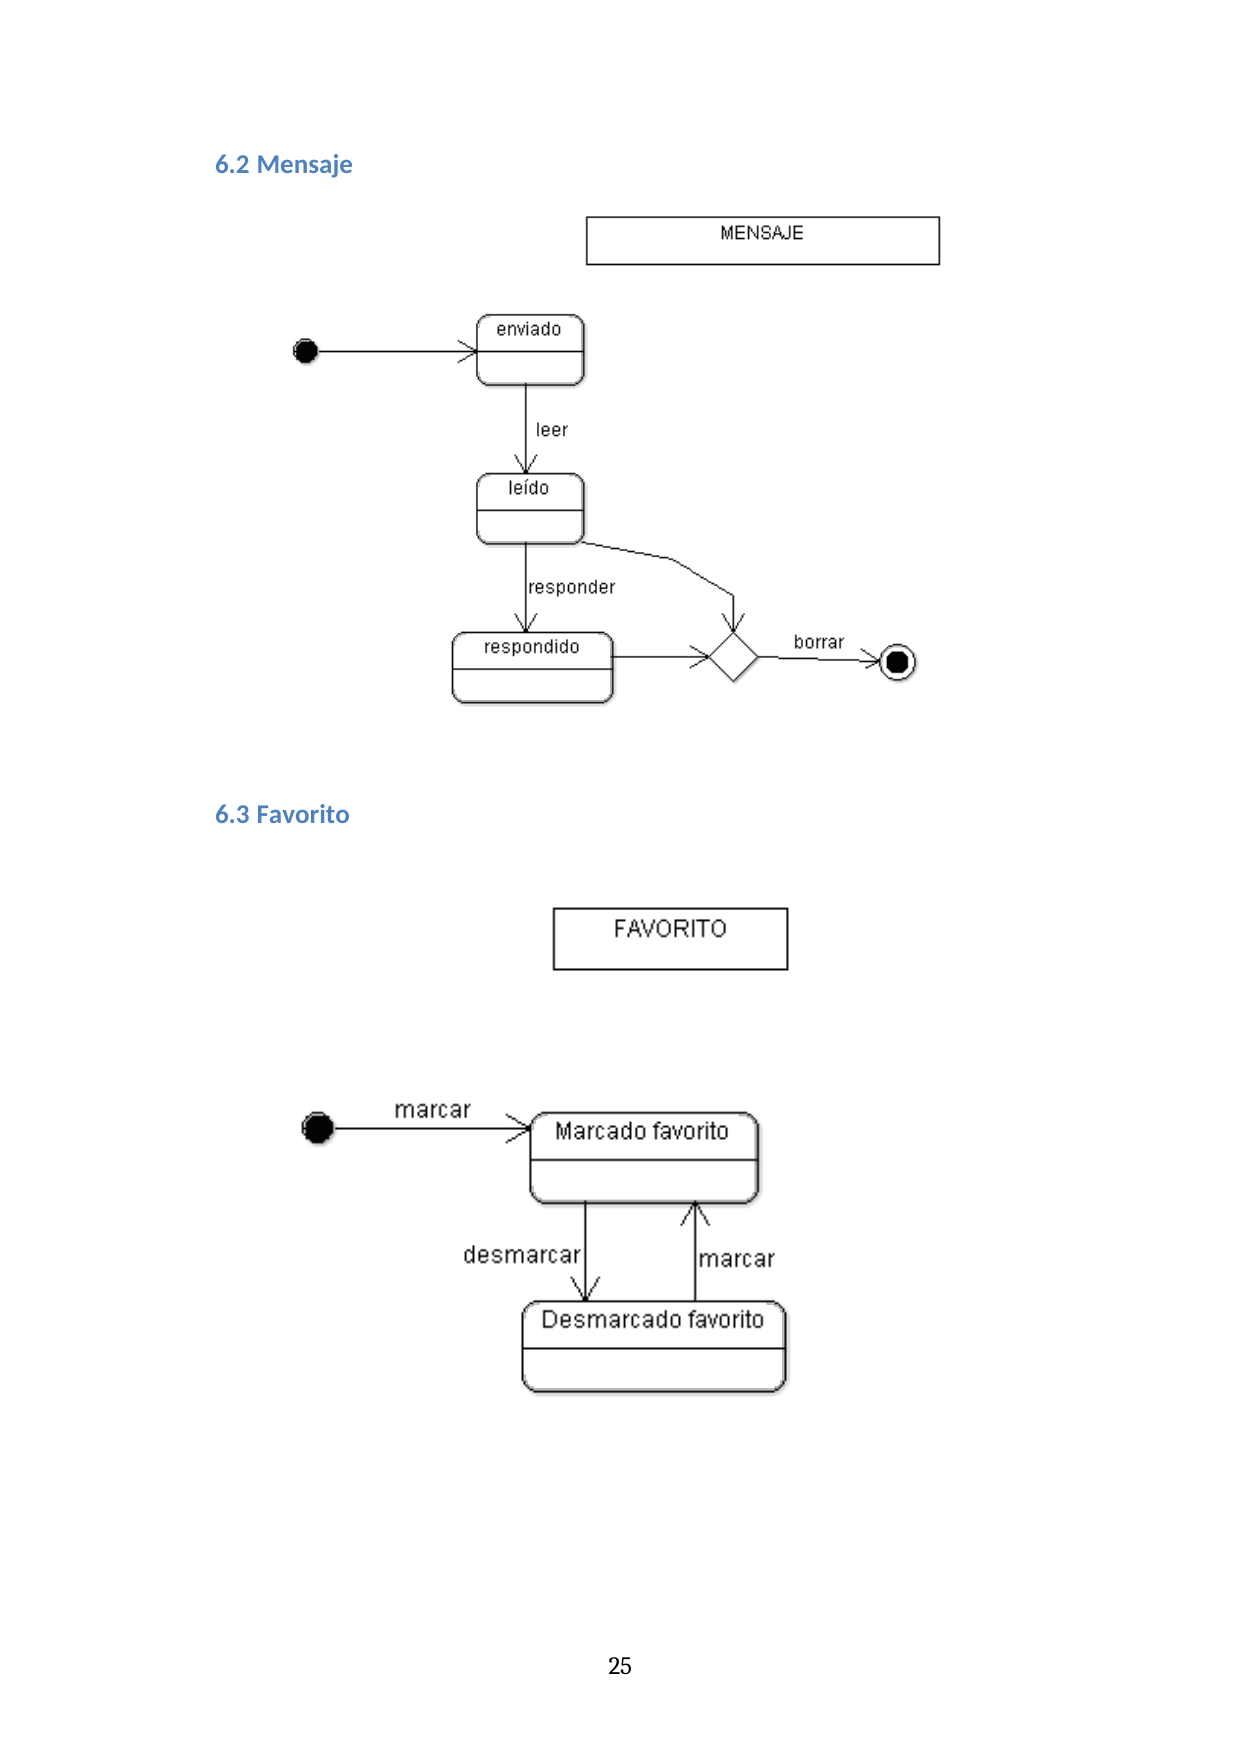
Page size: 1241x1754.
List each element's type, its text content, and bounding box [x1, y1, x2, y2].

subtitle Favorito [215, 797, 1063, 830]
subtitle Mensaje [215, 148, 1063, 181]
picture [214, 861, 1040, 1507]
picture [214, 180, 1038, 748]
